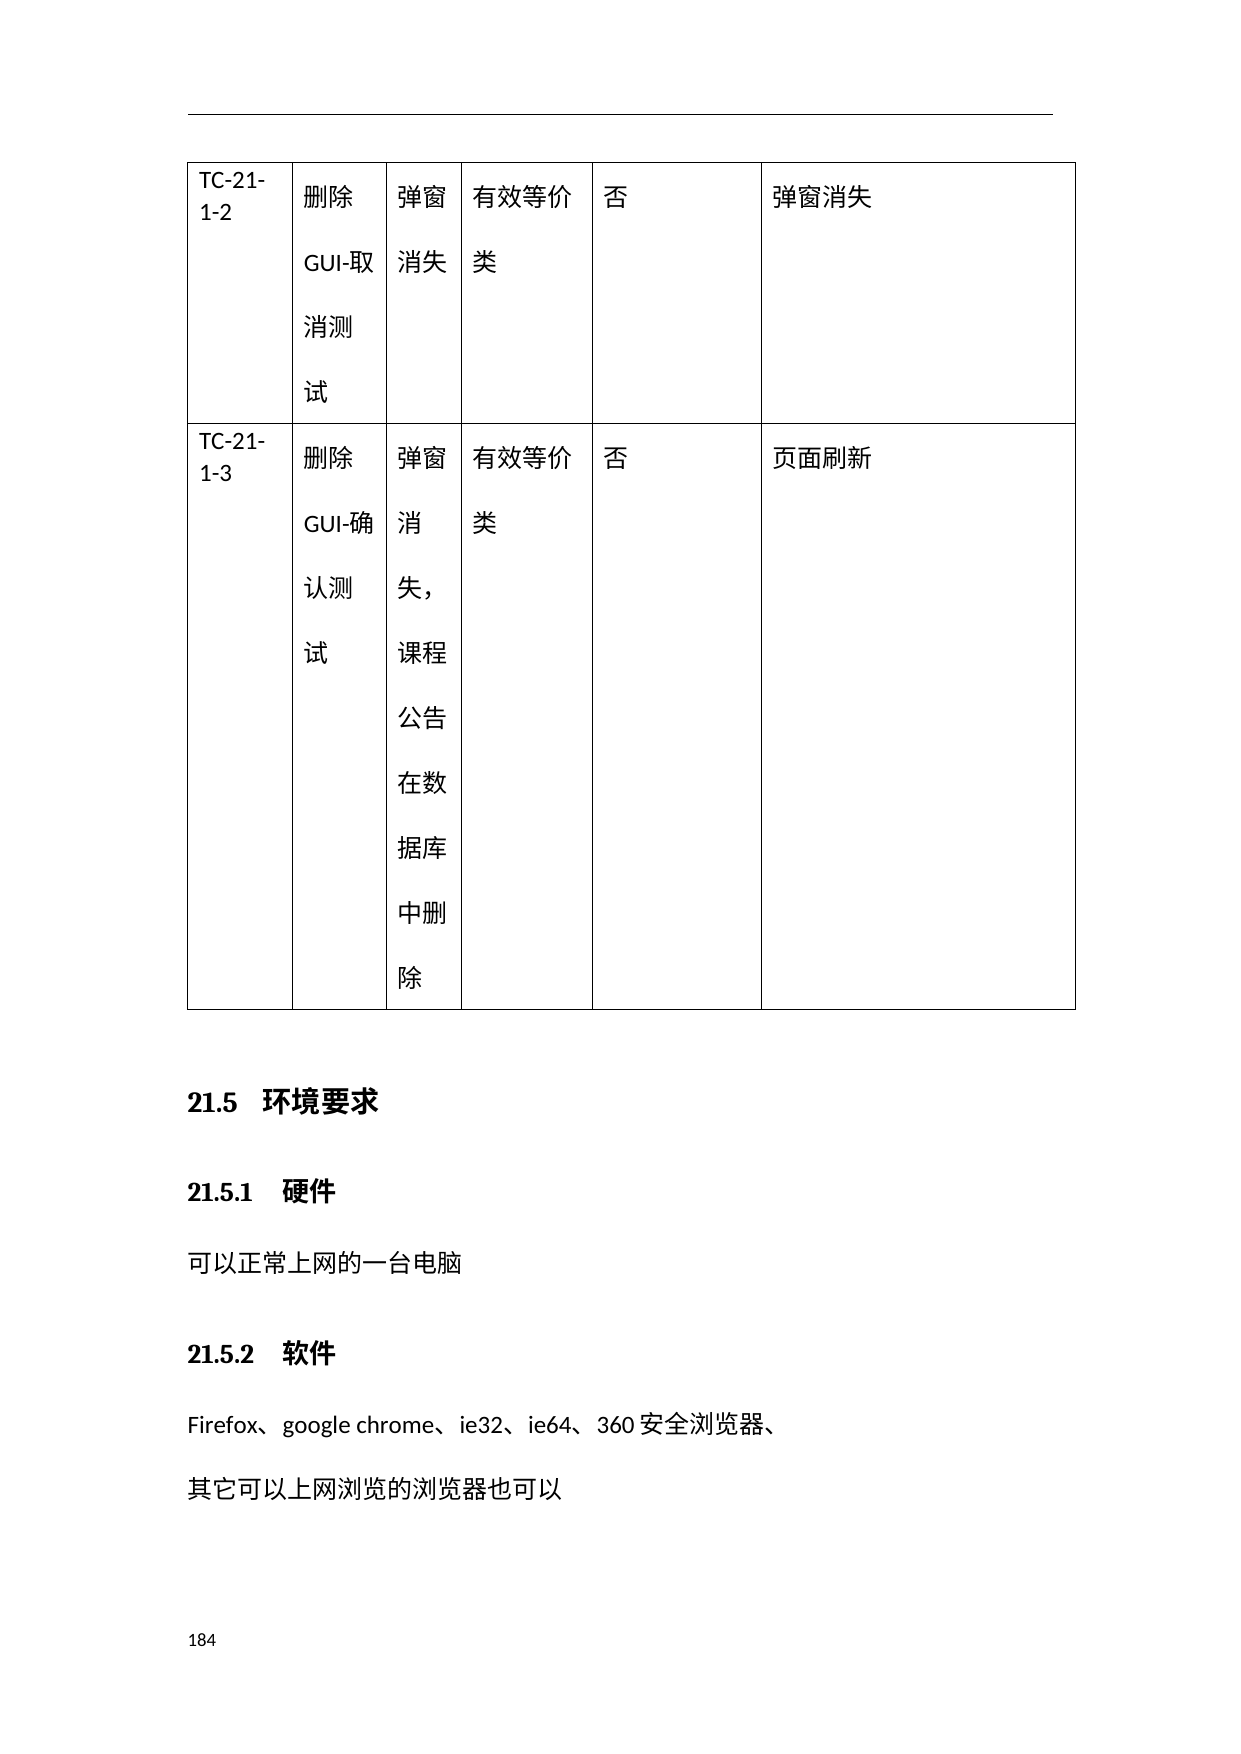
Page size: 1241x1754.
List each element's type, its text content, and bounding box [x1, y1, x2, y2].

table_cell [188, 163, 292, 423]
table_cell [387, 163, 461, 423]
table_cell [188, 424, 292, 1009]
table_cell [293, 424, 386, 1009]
text 可以正常上网的一台电脑 [187, 1229, 1053, 1294]
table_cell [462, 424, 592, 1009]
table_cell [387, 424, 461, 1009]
subtitle 软件 [187, 1319, 1053, 1384]
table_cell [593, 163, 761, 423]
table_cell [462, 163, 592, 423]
subtitle 环境要求 [187, 1068, 1053, 1133]
subtitle 硬件 [187, 1158, 1053, 1223]
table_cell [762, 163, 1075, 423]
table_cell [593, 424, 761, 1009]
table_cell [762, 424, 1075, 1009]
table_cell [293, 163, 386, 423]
text 其它可以上网浏览的浏览器也可以 [187, 1455, 1053, 1520]
text Firefox、google chrome、ie32、ie64、360安全浏览器、 [187, 1390, 1053, 1455]
